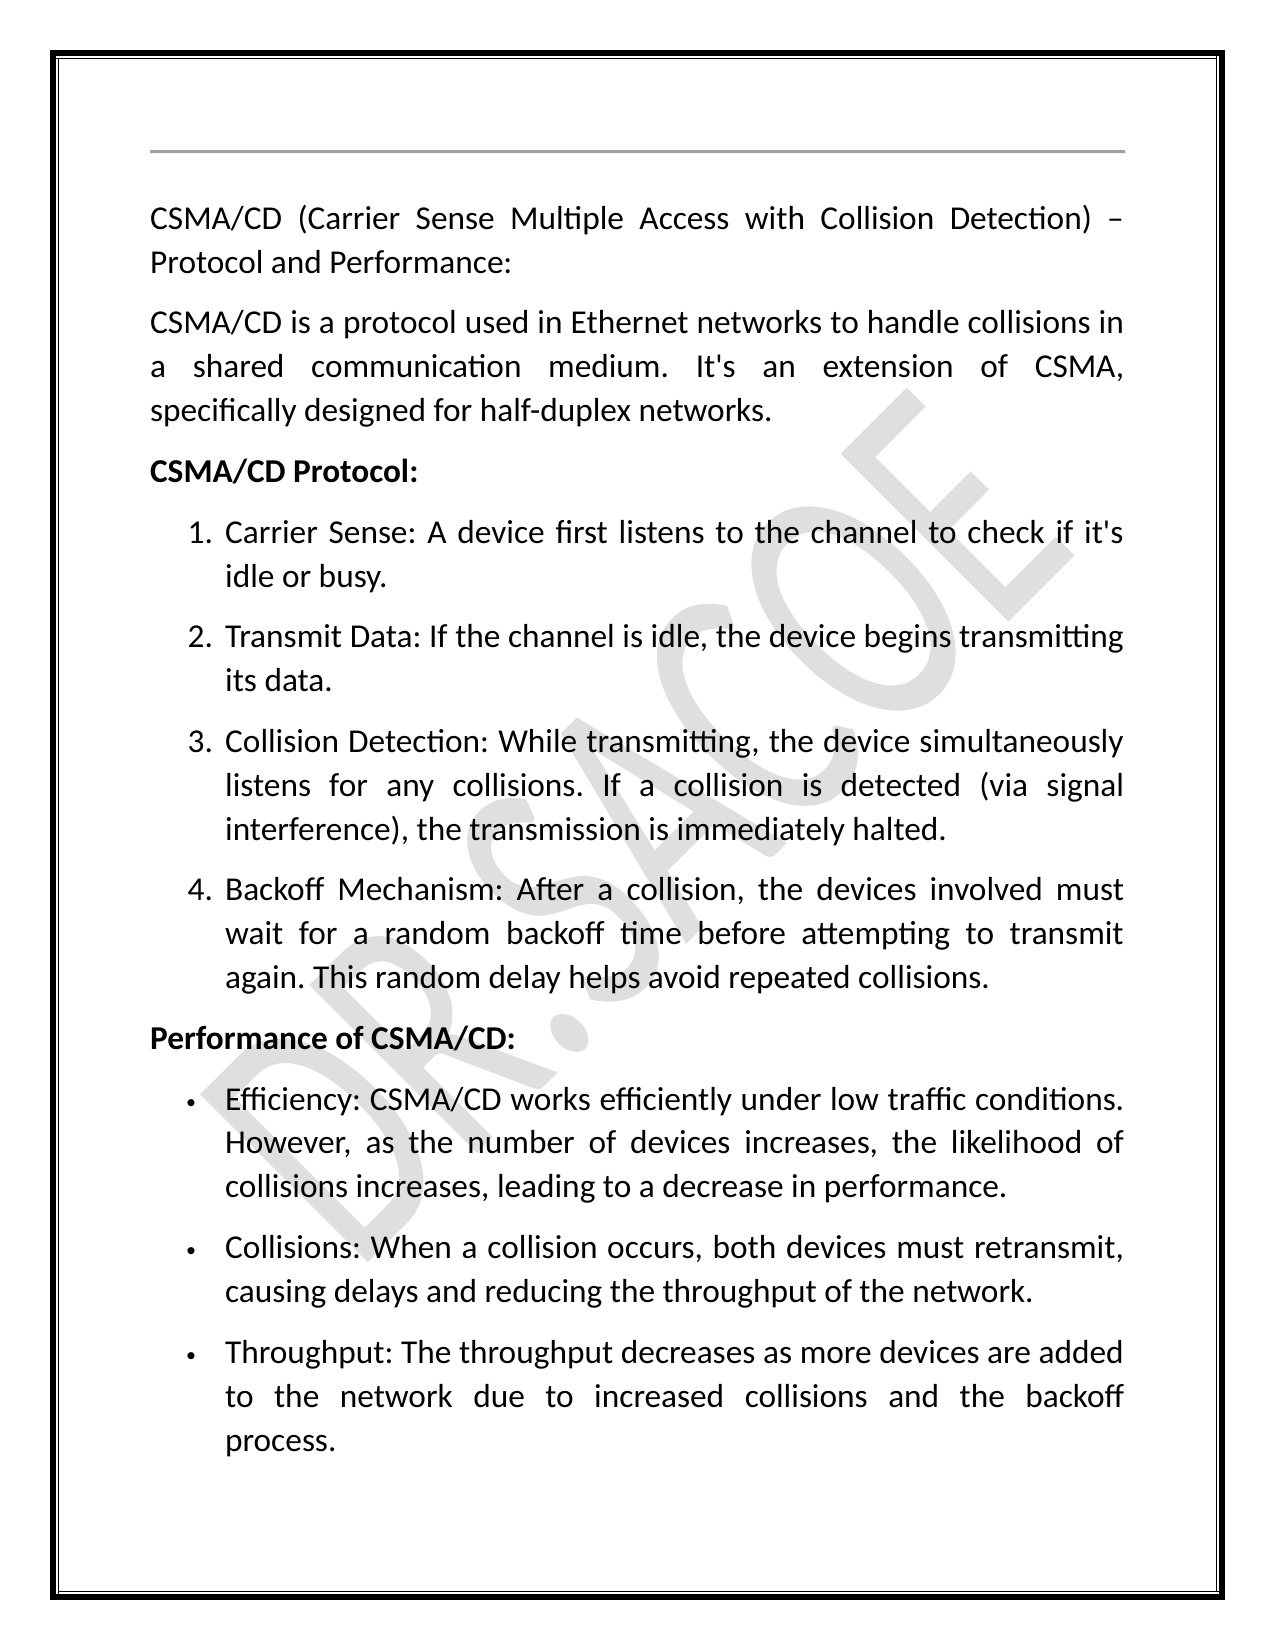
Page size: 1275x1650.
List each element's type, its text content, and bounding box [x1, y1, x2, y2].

list Efficiency: CSMA/CD works efficiently under low traffic conditions. However, as the number of devices increases, the likelihood of collisions increases, leading to a decrease in performance. [187, 1077, 1125, 1206]
text CSMA/CD is a protocol used in Ethernet networks to handle collisions in a shared communication medium. It's an extension of CSMA, specifically designed for half-duplex networks. [150, 301, 1125, 430]
list Carrier Sense: A device first listens to the channel to check if it's idle or busy. [187, 511, 1125, 595]
list Backoff Mechanism: After a collision, the devices involved must wait for a random backoff time before attempting to transmit again. This random delay helps avoid repeated collisions. [187, 868, 1125, 997]
text CSMA/CD (Carrier Sense Multiple Access with Collision Detection) – Protocol and Performance: [150, 197, 1125, 282]
list Transmit Data: If the channel is idle, the device begins transmitting its data. [187, 615, 1125, 700]
text CSMA/CD Protocol: [150, 450, 1125, 491]
text Performance of CSMA/CD: [150, 1017, 1125, 1058]
list Collision Detection: While transmitting, the device simultaneously listens for any collisions. If a collision is detected (via signal interference), the transmission is immediately halted. [187, 720, 1125, 848]
list Collisions: When a collision occurs, both devices must retransmit, causing delays and reducing the throughput of the network. [187, 1226, 1125, 1311]
list Throughput: The throughput decreases as more devices are added to the network due to increased collisions and the backoff process. [187, 1331, 1125, 1459]
